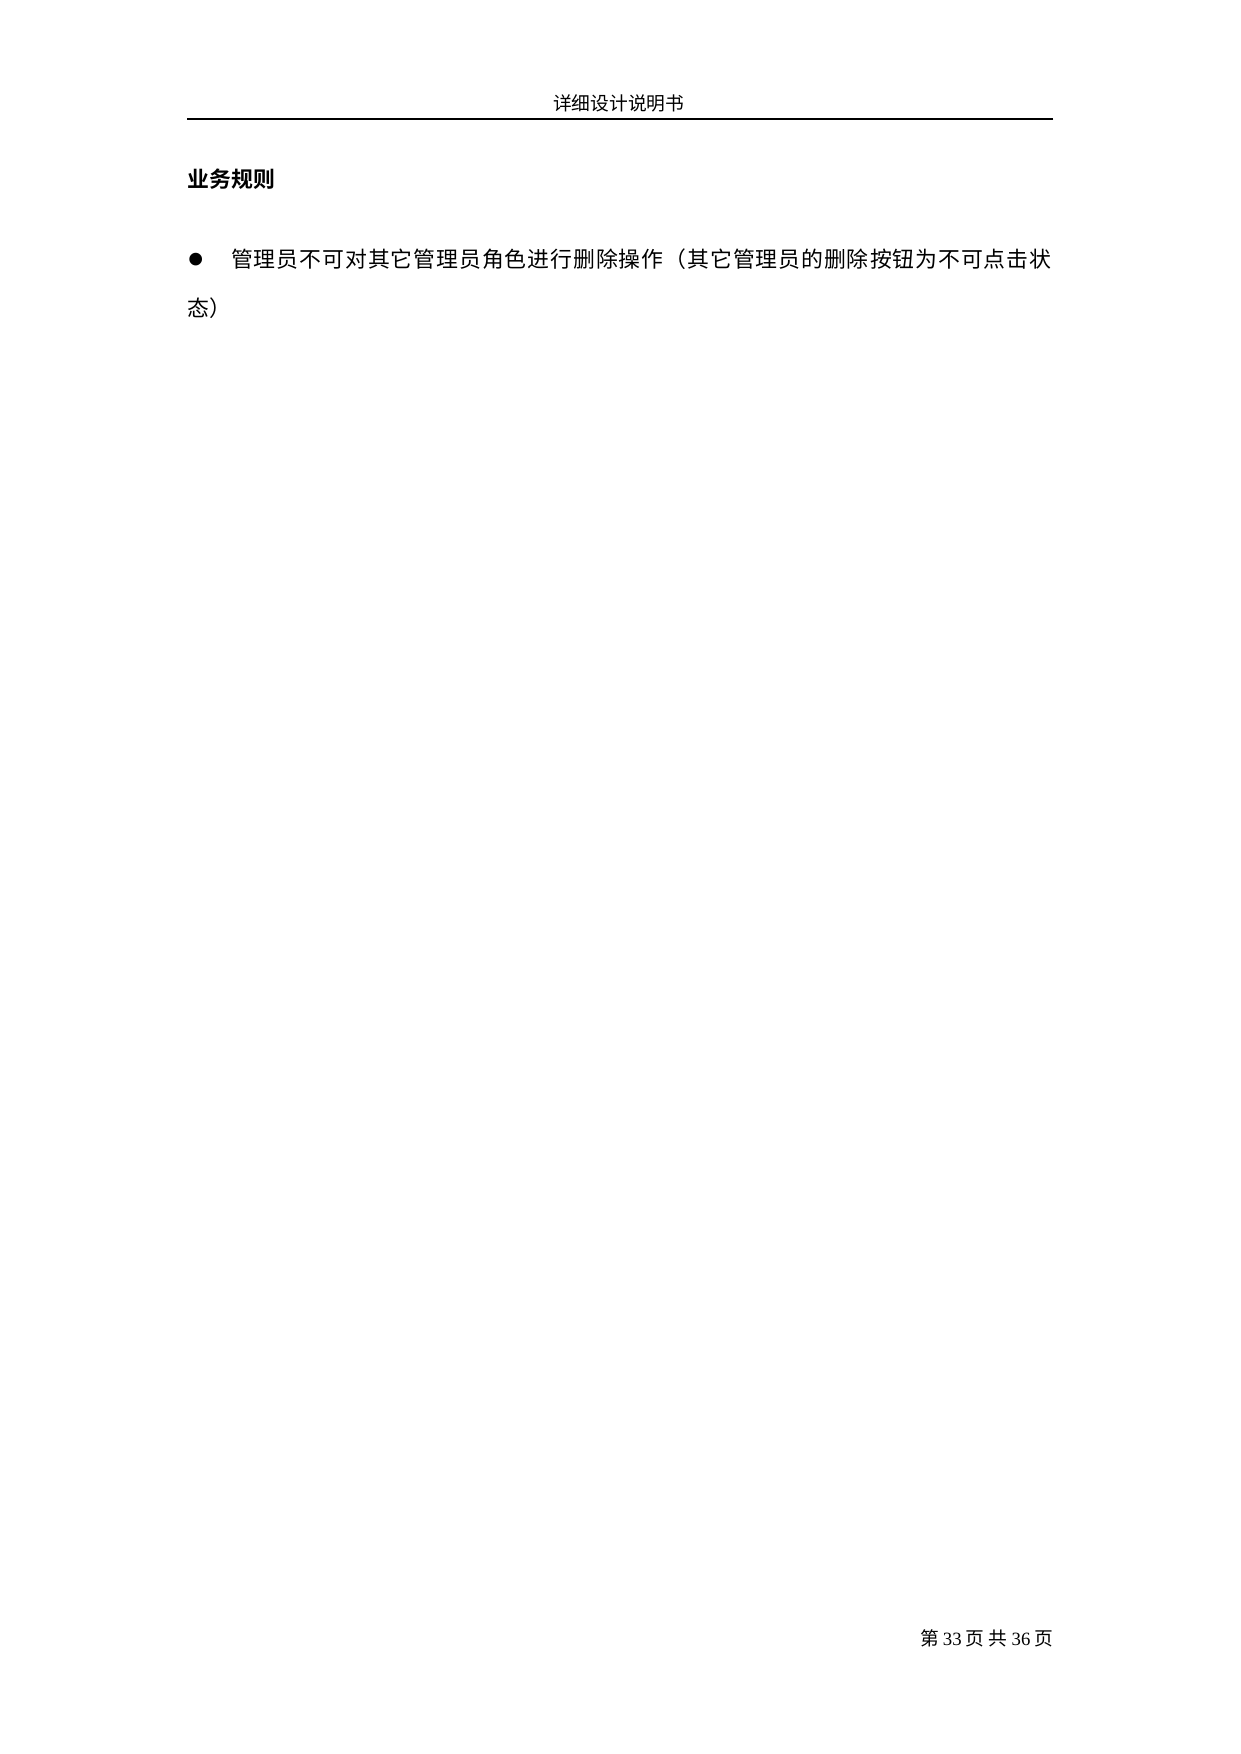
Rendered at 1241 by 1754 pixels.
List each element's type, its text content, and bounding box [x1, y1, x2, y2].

list 管理员不可对其它管理员角色进行删除操作（其它管理员的删除按钮为不可点击状态） [187, 242, 1053, 323]
text 业务规则 [187, 162, 1053, 194]
